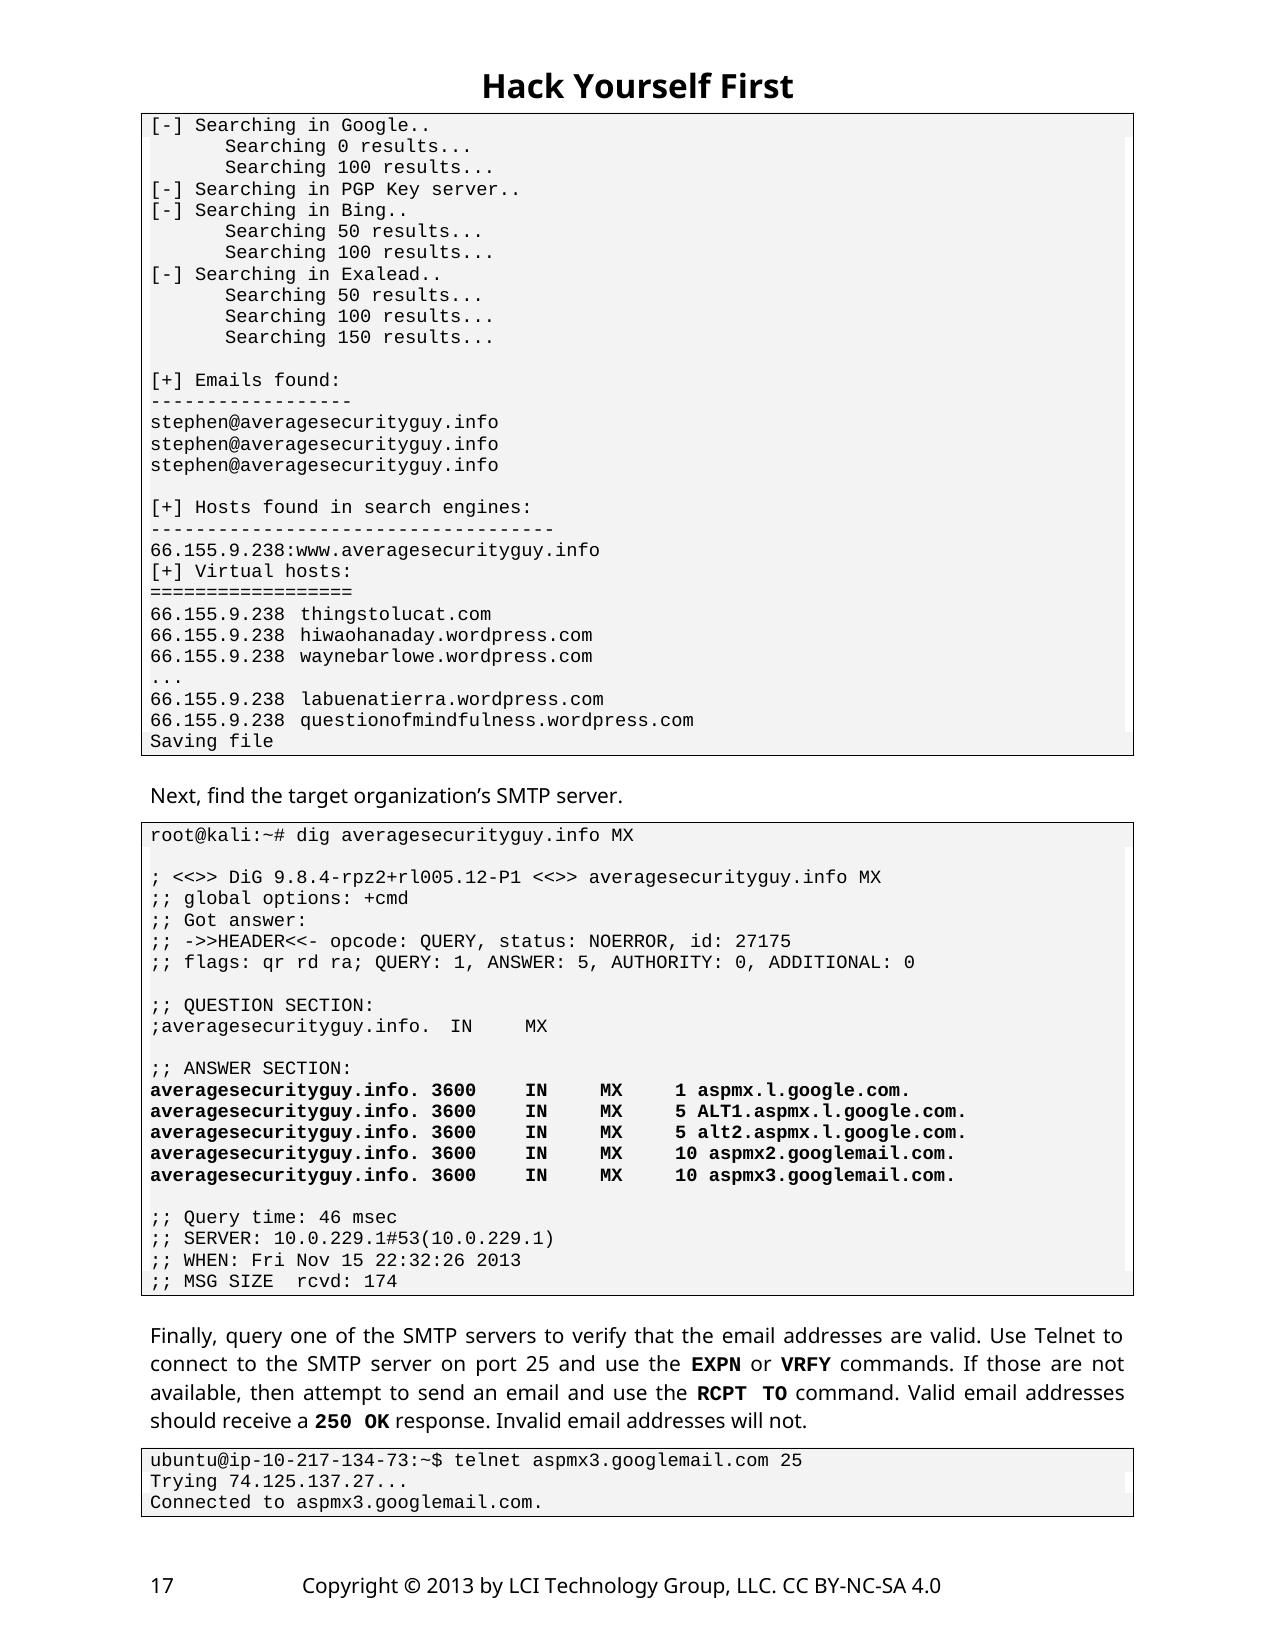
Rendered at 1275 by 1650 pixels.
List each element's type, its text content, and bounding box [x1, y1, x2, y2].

text ;; Query time: 46 msec [150, 1208, 1125, 1229]
text Searching 0 results... [150, 137, 1125, 158]
text averagesecurityguy.info. 3600 IN MX 5 alt2.aspmx.l.google.com. [150, 1123, 1125, 1144]
text [+] Hosts found in search engines: [150, 498, 1125, 519]
text stephen@averagesecurityguy.info [150, 434, 1125, 456]
text [-] Searching in PGP Key server.. [150, 179, 1125, 201]
text Connected to aspmx3.googlemail.com. [142, 1490, 1133, 1516]
text ... [150, 668, 1125, 689]
text ubuntu@ip-10-217-134-73:~$ telnet aspmx3.googlemail.com 25 [142, 1449, 1133, 1472]
text Trying 74.125.137.27... [150, 1472, 1125, 1490]
text [+] Emails found: [150, 371, 1125, 392]
text Finally, query one of the SMTP servers to verify that the email addresses are valid. Use Telnet to connect to the SMTP server on port 25 and use the EXPN or VRFY commands. If those are not available, then attempt to send an email and use the RCPT TO command. Valid email addresses should receive a 250 OK response. Invalid email addresses will not. [150, 1321, 1125, 1435]
text ;; QUESTION SECTION: [150, 995, 1125, 1017]
text Searching 100 results... [150, 243, 1125, 264]
text Searching 100 results... [150, 307, 1125, 328]
text [-] Searching in Google.. [142, 114, 1133, 137]
text ================== [150, 583, 1125, 604]
text ------------------------------------ [150, 519, 1125, 541]
text ;; SERVER: 10.0.229.1#53(10.0.229.1) [150, 1229, 1125, 1250]
text 66.155.9.238 waynebarlowe.wordpress.com [150, 647, 1125, 668]
text ;; flags: qr rd ra; QUERY: 1, ANSWER: 5, AUTHORITY: 0, ADDITIONAL: 0 [150, 953, 1125, 974]
text Saving file [142, 729, 1133, 755]
text Next, find the target organization’s SMTP server. [150, 781, 1125, 810]
text [-] Searching in Exalead.. [150, 264, 1125, 286]
text ;averagesecurityguy.info. IN MX [150, 1017, 1125, 1038]
text Searching 150 results... [150, 328, 1125, 349]
text averagesecurityguy.info. 3600 IN MX 10 aspmx3.googlemail.com. [150, 1165, 1125, 1187]
text Searching 100 results... [150, 158, 1125, 179]
text ;; ->>HEADER<<- opcode: QUERY, status: NOERROR, id: 27175 [150, 932, 1125, 953]
text ;; WHEN: Fri Nov 15 22:32:26 2013 [150, 1250, 1125, 1268]
text 66.155.9.238 thingstolucat.com [150, 604, 1125, 626]
text [+] Virtual hosts: [150, 562, 1125, 583]
text ;; Got answer: [150, 910, 1125, 932]
text 66.155.9.238 questionofmindfulness.wordpress.com [150, 711, 1125, 729]
text stephen@averagesecurityguy.info [150, 413, 1125, 434]
text Searching 50 results... [150, 222, 1125, 243]
text ; <<>> DiG 9.8.4-rpz2+rl005.12-P1 <<>> averagesecurityguy.info MX [150, 868, 1125, 889]
text ;; global options: +cmd [150, 889, 1125, 910]
text Searching 50 results... [150, 286, 1125, 307]
text 66.155.9.238:www.averagesecurityguy.info [150, 541, 1125, 562]
text averagesecurityguy.info. 3600 IN MX 10 aspmx2.googlemail.com. [150, 1144, 1125, 1165]
text averagesecurityguy.info. 3600 IN MX 1 aspmx.l.google.com. [150, 1080, 1125, 1102]
text ;; ANSWER SECTION: [150, 1059, 1125, 1080]
text ;; MSG SIZE rcvd: 174 [142, 1268, 1133, 1295]
text 66.155.9.238 labuenatierra.wordpress.com [150, 689, 1125, 711]
text 66.155.9.238 hiwaohanaday.wordpress.com [150, 626, 1125, 647]
text root@kali:~# dig averagesecurityguy.info MX [142, 823, 1133, 847]
text averagesecurityguy.info. 3600 IN MX 5 ALT1.aspmx.l.google.com. [150, 1102, 1125, 1123]
text stephen@averagesecurityguy.info [150, 456, 1125, 477]
text ------------------ [150, 392, 1125, 413]
text [-] Searching in Bing.. [150, 201, 1125, 222]
